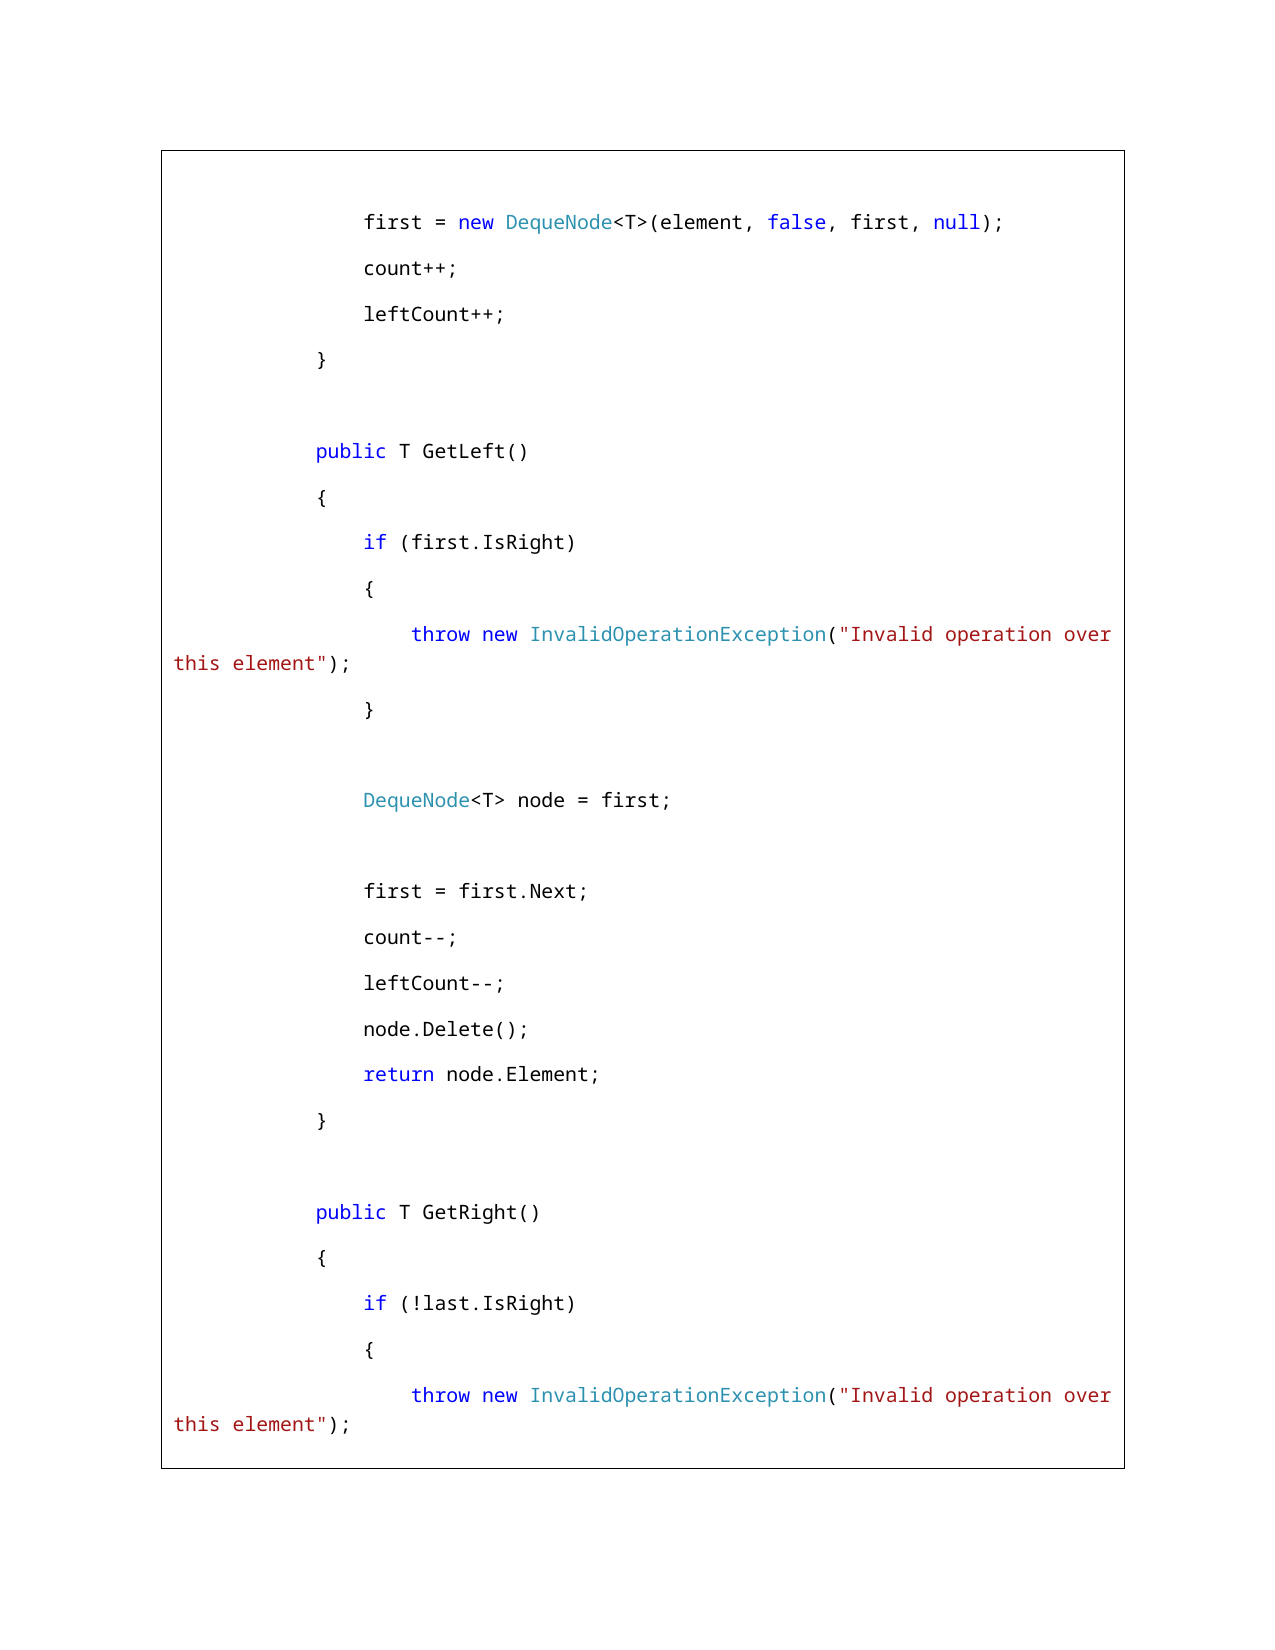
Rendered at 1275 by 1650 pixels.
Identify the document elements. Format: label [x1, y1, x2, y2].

table_header [162, 151, 1124, 1467]
